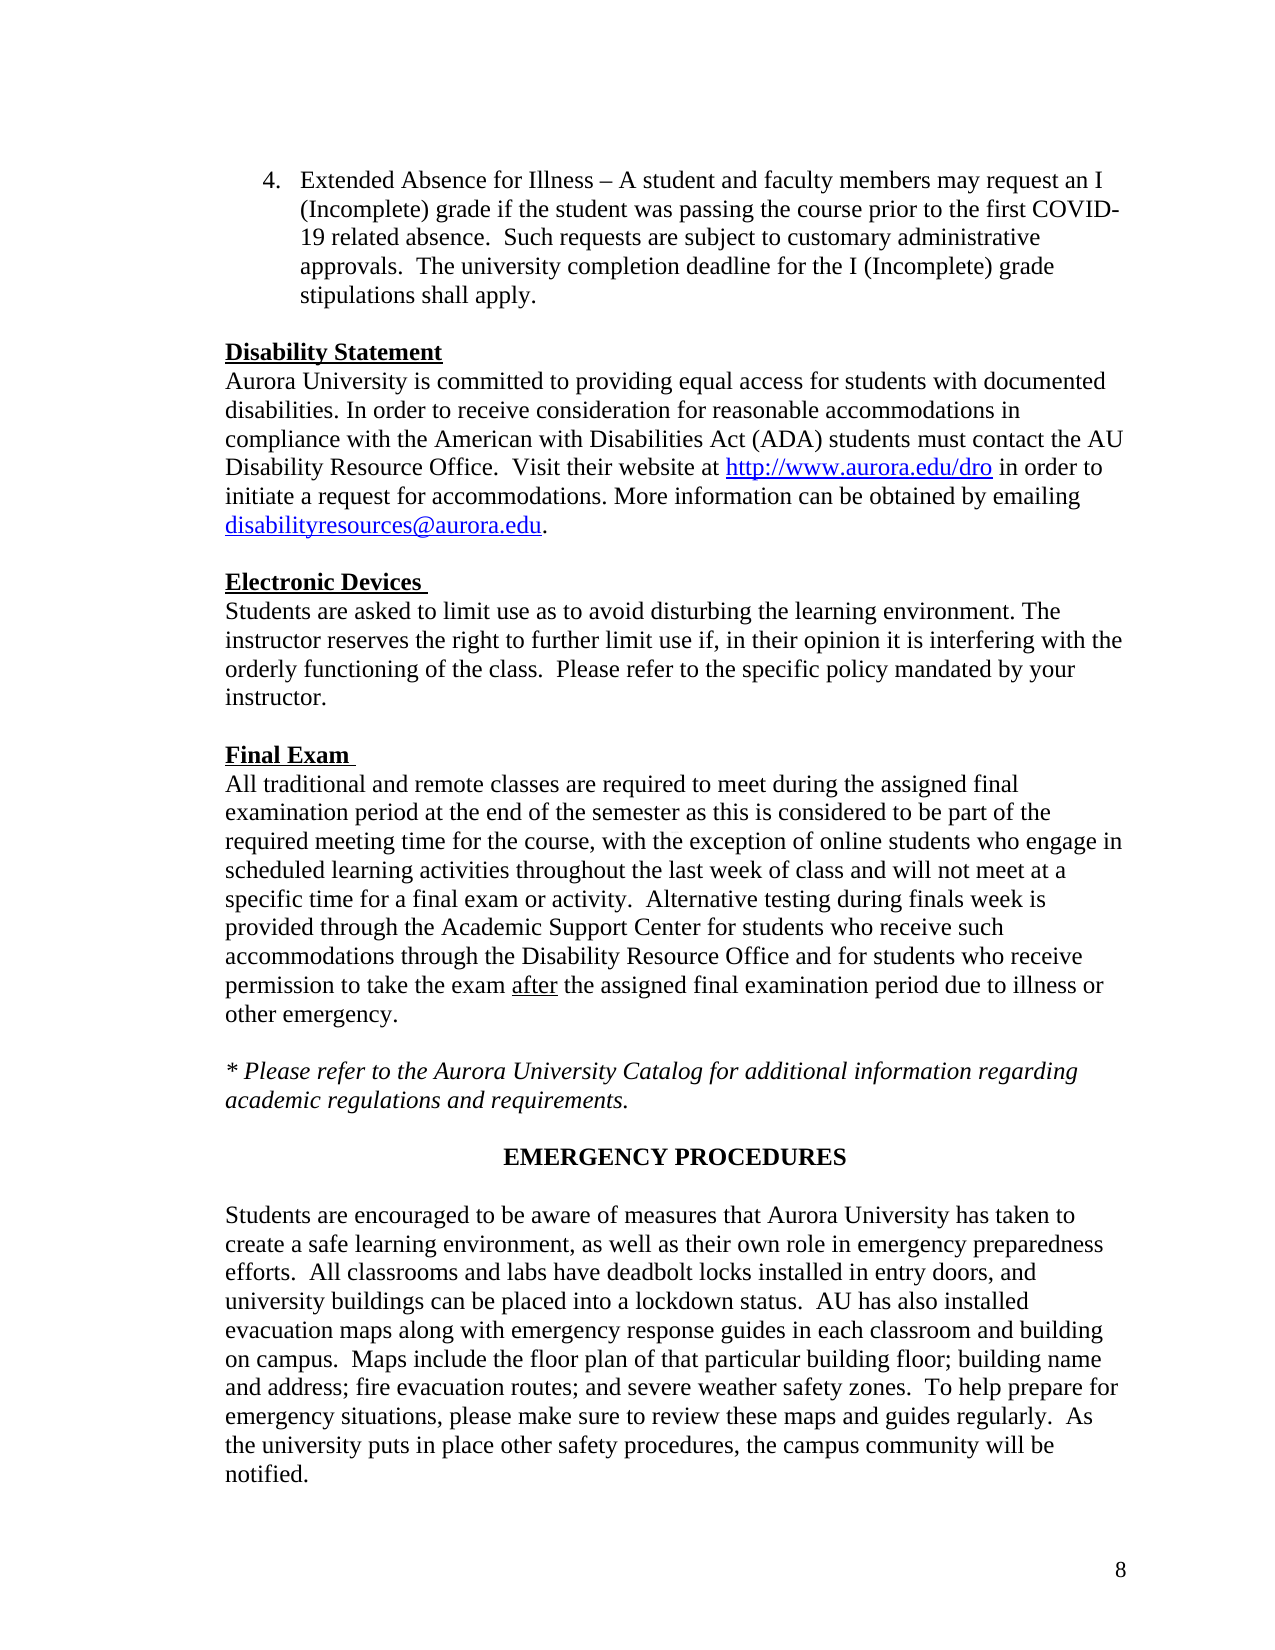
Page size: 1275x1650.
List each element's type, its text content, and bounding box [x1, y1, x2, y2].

text Electronic Devices [225, 567, 1125, 596]
text Final Exam [225, 740, 1125, 769]
text * Please refer to the Aurora University Catalog for additional information regarding academic regulations and requirements. [225, 1056, 1125, 1114]
text EMERGENCY PROCEDURES [225, 1142, 1125, 1171]
text Students are asked to limit use as to avoid disturbing the learning environment. The instructor reserves the right to further limit use if, in their opinion it is interfering with the orderly functioning of the class. Please refer to the specific policy mandated by your instructor. [225, 596, 1125, 711]
list Extended Absence for Illness – A student and faculty members may request an I (Incomplete) grade if the student was passing the course prior to the first COVID-19 related absence. Such requests are subject to customary administrative approvals. The university completion deadline for the I (Incomplete) grade stipulations shall apply. [262, 165, 1125, 309]
text Aurora University is committed to providing equal access for students with documented disabilities. In order to receive consideration for reasonable accommodations in compliance with the American with Disabilities Act (ADA) students must contact the AU Disability Resource Office. Visit their website at http://www.aurora.edu/dro in order to initiate a request for accommodations. More information can be obtained by emailing disabilityresources@aurora.edu. [225, 366, 1125, 539]
text All traditional and remote classes are required to meet during the assigned final examination period at the end of the semester as this is considered to be part of the required meeting time for the course, with the exception of online students who engage in scheduled learning activities throughout the last week of class and will not meet at a specific time for a final exam or activity. Alternative testing during finals week is provided through the Academic Support Center for students who receive such accommodations through the Disability Resource Office and for students who receive permission to take the exam after the assigned final examination period due to illness or other emergency. [225, 769, 1125, 1027]
text Students are encouraged to be aware of measures that Aurora University has taken to create a safe learning environment, as well as their own role in emergency preparedness efforts. All classrooms and labs have deadbolt locks installed in entry doors, and university buildings can be placed into a lockdown status. AU has also installed evacuation maps along with emergency response guides in each classroom and building on campus. Maps include the floor plan of that particular building floor; building name and address; fire evacuation routes; and severe weather safety zones. To help prepare for emergency situations, please make sure to review these maps and guides regularly. As the university puts in place other safety procedures, the campus community will be notified. [225, 1200, 1125, 1487]
text Disability Statement [225, 337, 1125, 366]
